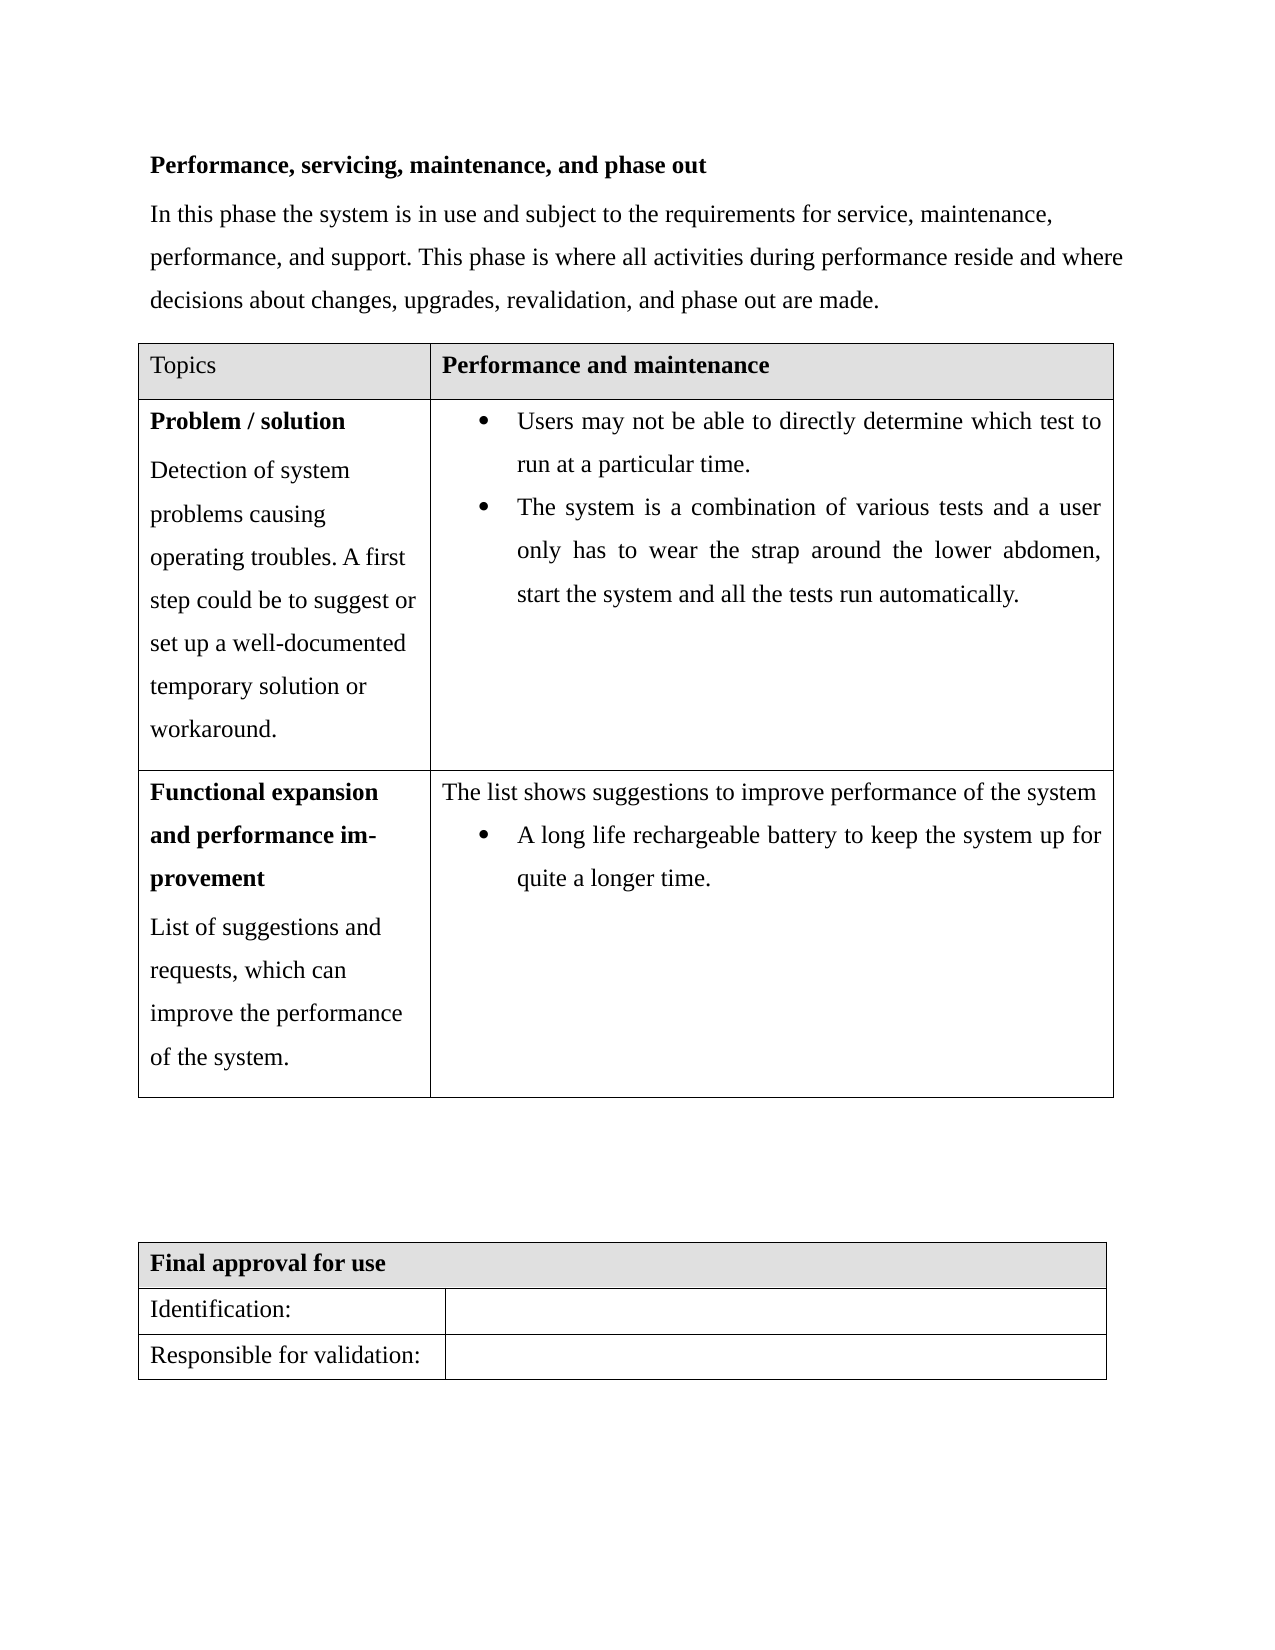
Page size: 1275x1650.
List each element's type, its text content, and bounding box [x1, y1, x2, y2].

table_cell Responsible for validation: [139, 1335, 445, 1379]
table_header Final approval for use [139, 1243, 1106, 1287]
subtitle Performance, servicing, maintenance, and phase out [150, 150, 1125, 179]
table_cell Problem / solution Detection of system problems causing operating troubles. A first step could be to suggest or set up a well-documented temporary solution or workaround. [139, 400, 430, 769]
table_cell [446, 1335, 1106, 1379]
table_cell Functional expansion and performance improvement List of suggestions and requests, which can improve the performance of the system. [139, 771, 430, 1097]
table_cell Identification: [139, 1289, 445, 1333]
table_header Topics [139, 344, 430, 399]
text In this phase the system is in use and subject to the requirements for service, maintenance, performance, and support. This phase is where all activities during performance reside and where decisions about changes, upgrades, revalidation, and phase out are made. [150, 199, 1125, 314]
table_cell Users may not be able to directly determine which test to run at a particular time. The system is a combination of various tests and a user only has to wear the strap around the lower abdomen, start the system and all the tests run automatically. [431, 400, 1113, 769]
table_cell The list shows suggestions to improve performance of the system A long life rechargeable battery to keep the system up for quite a longer time. [431, 771, 1113, 1097]
table_cell [446, 1289, 1106, 1333]
table_header Performance and maintenance [431, 344, 1113, 399]
